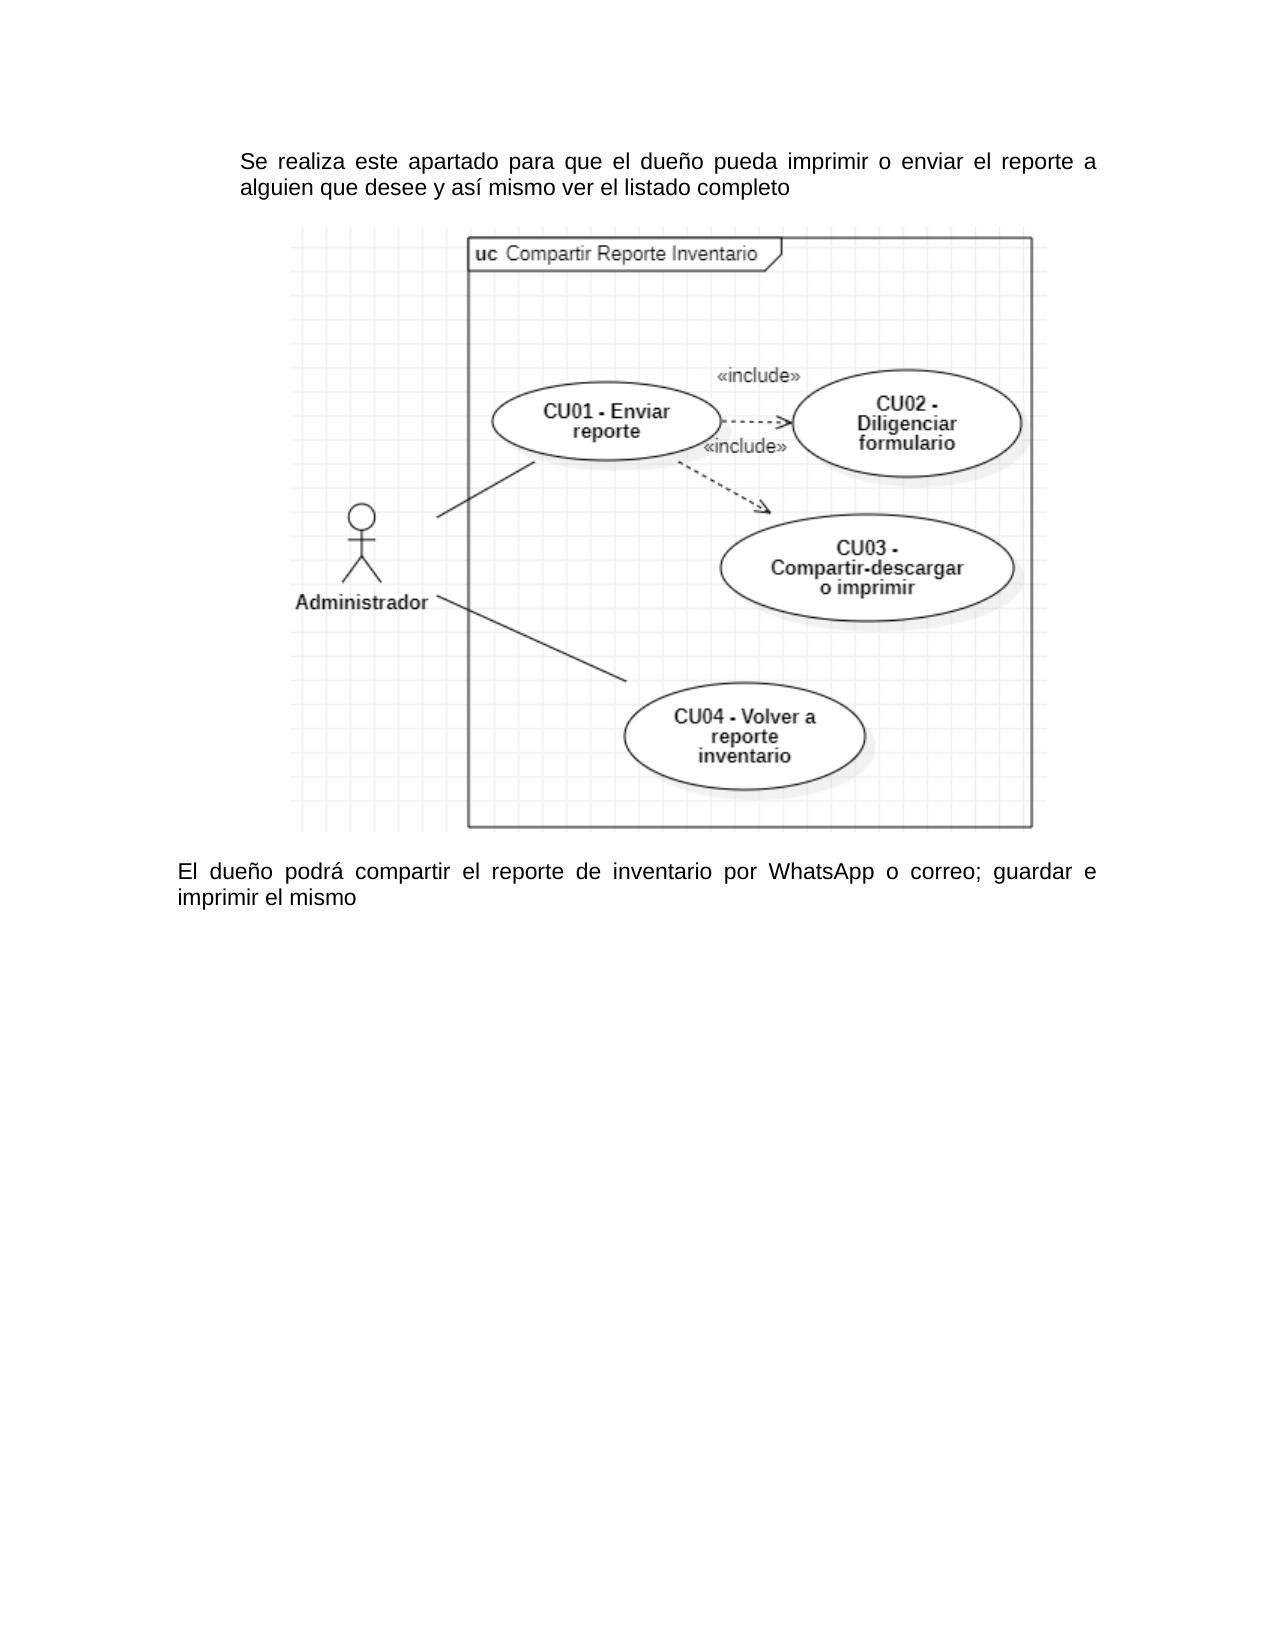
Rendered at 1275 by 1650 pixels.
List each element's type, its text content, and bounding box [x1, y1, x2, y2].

picture [290, 226, 1047, 832]
text Se realiza este apartado para que el dueño pueda imprimir o enviar el reporte a alguien que desee y así mismo ver el listado completo [240, 148, 1098, 200]
text El dueño podrá compartir el reporte de inventario por WhatsApp o correo; guardar e imprimir el mismo [177, 858, 1098, 911]
